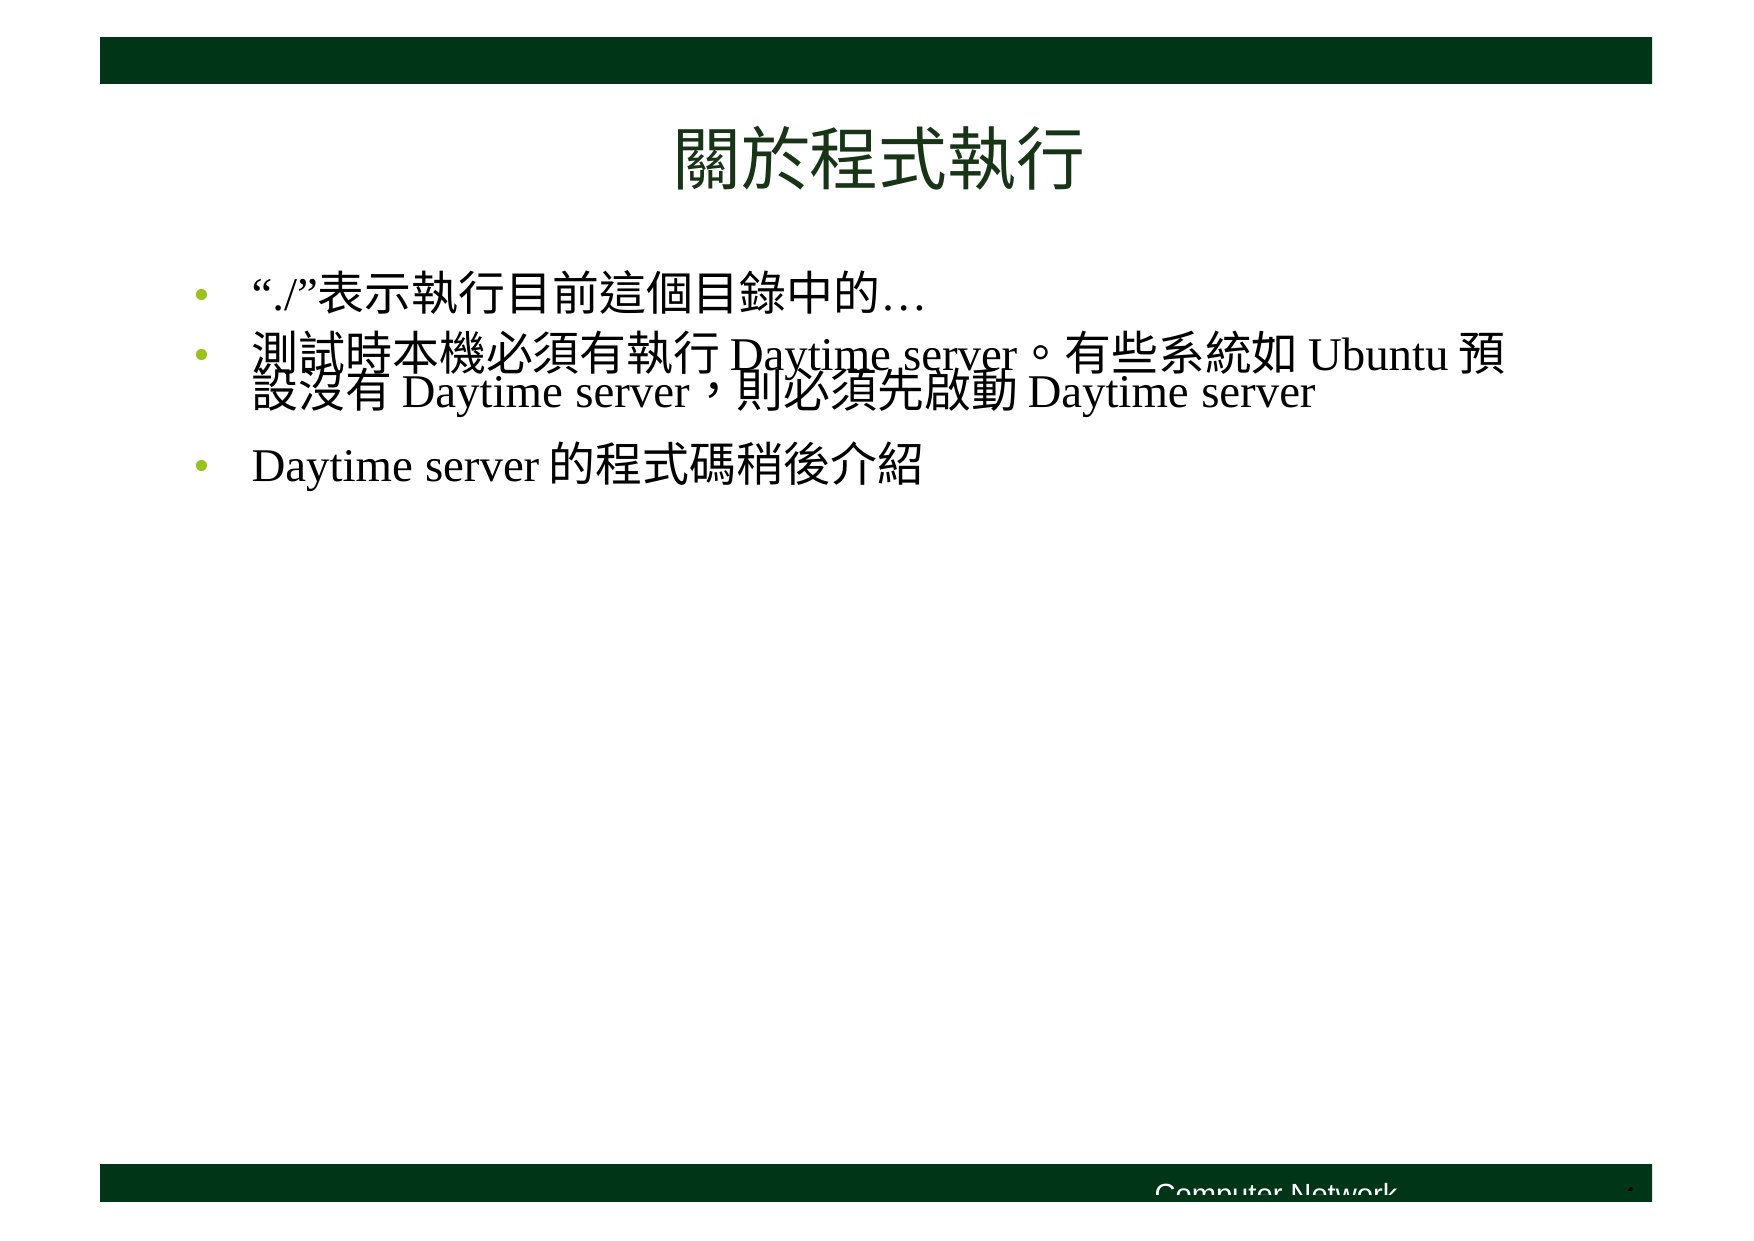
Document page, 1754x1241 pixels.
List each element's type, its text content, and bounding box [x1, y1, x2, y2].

list 測試時本機必須有執行Daytime server。有些系統如Ubuntu預設沒有Daytime server，則必須先啟動Daytime server [193, 337, 1541, 421]
picture [100, 1164, 1653, 1202]
list Daytime server的程式碼稍後介紹 [193, 421, 1662, 497]
subtitle 關於程式執行 [672, 99, 1662, 206]
list “./”表示執行目前這個目錄中的… [193, 248, 1662, 326]
picture [100, 37, 1653, 84]
